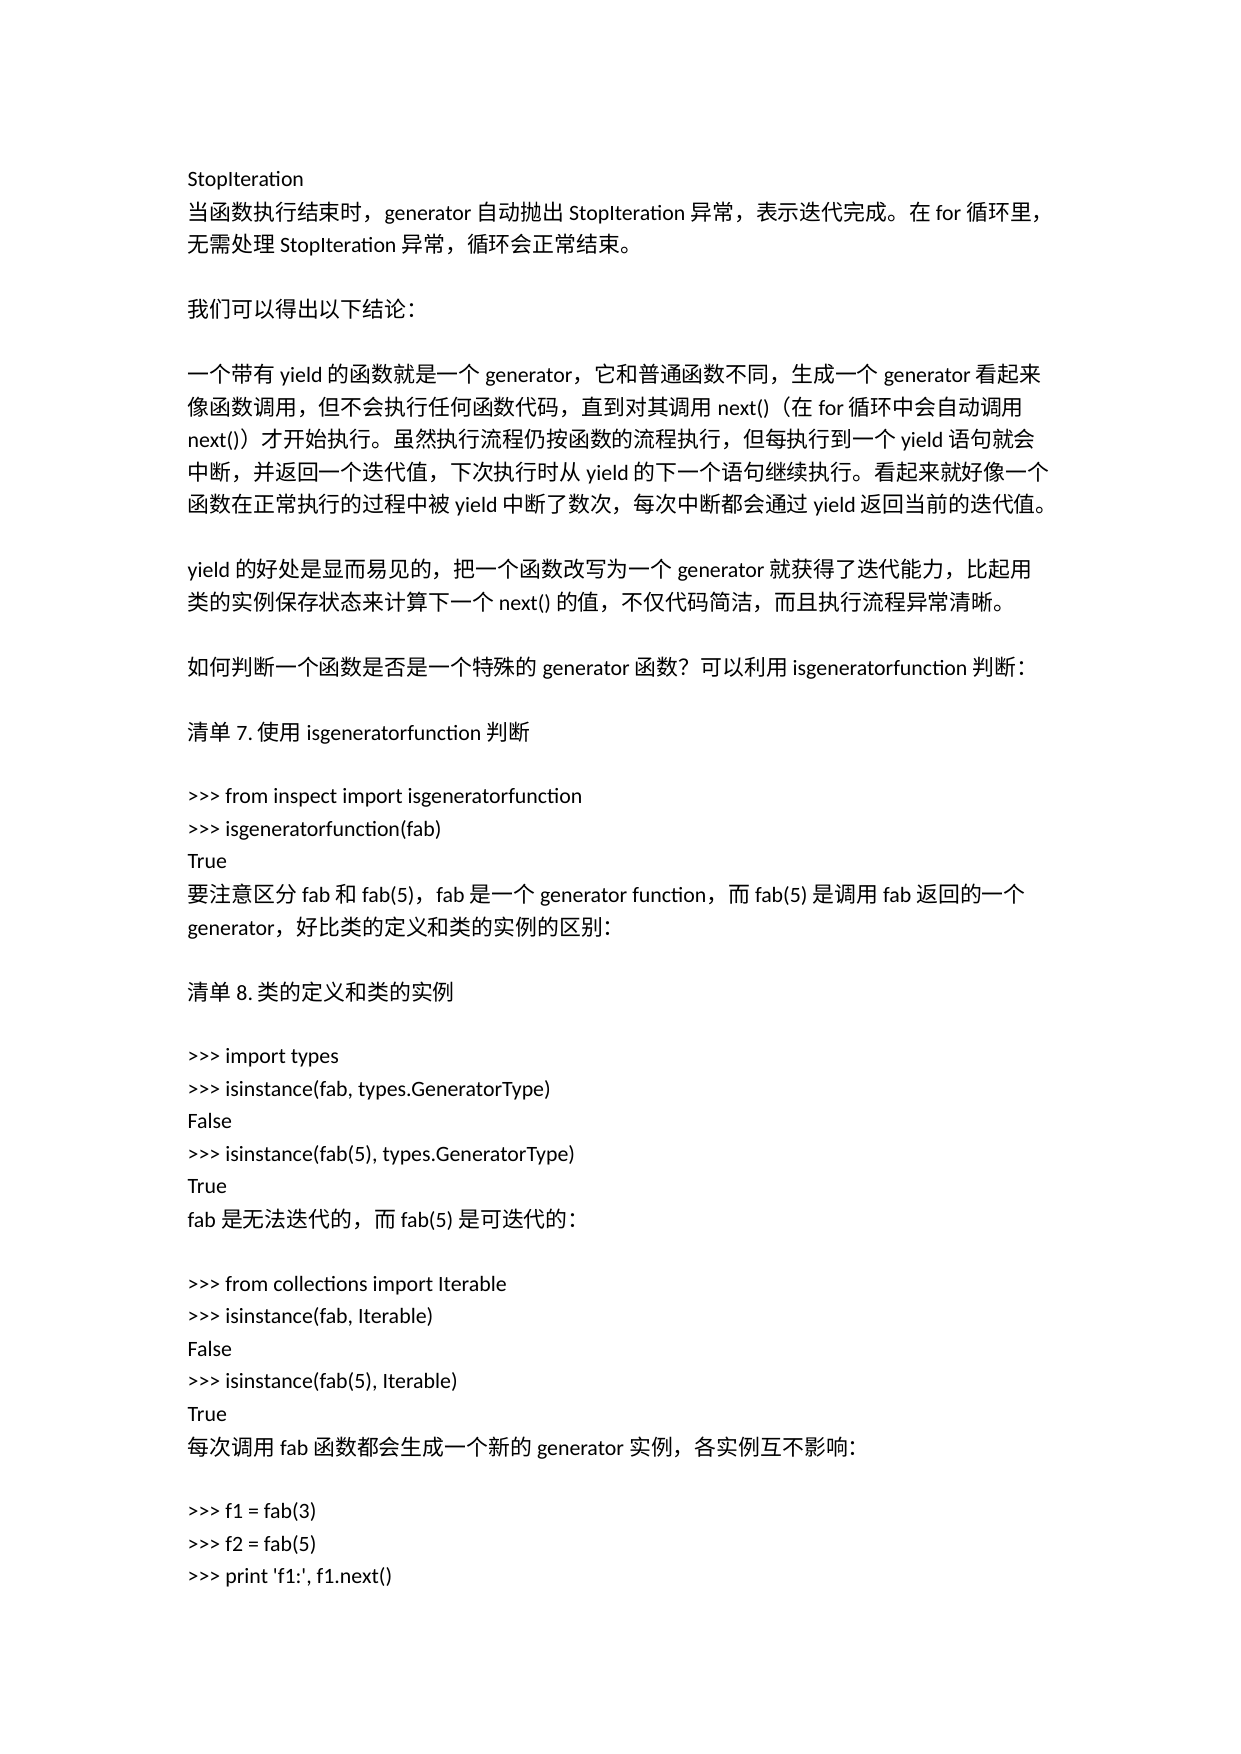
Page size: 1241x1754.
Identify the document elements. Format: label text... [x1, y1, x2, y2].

text 每次调用 fab 函数都会生成一个新的 generator 实例，各实例互不影响： [187, 1429, 1053, 1462]
text 清单 8. 类的定义和类的实例 [187, 974, 1053, 1007]
text False [187, 1104, 1053, 1137]
text >>> isinstance(fab(5), Iterable) [187, 1364, 1053, 1397]
text >>> f2 = fab(5) [187, 1527, 1053, 1559]
text >>> from collections import Iterable [187, 1267, 1053, 1299]
text 要注意区分 fab 和 fab(5)，fab 是一个 generator function，而 fab(5) 是调用 fab 返回的一个 generator，好比类的定义和类的实例的区别： [187, 877, 1053, 942]
text >>> from inspect import isgeneratorfunction [187, 779, 1053, 812]
text >>> import types [187, 1039, 1053, 1072]
text >>> isgeneratorfunction(fab) [187, 812, 1053, 844]
text >>> isinstance(fab, Iterable) [187, 1299, 1053, 1332]
text 清单 7. 使用 isgeneratorfunction 判断 [187, 714, 1053, 747]
text >>> isinstance(fab(5), types.GeneratorType) [187, 1137, 1053, 1169]
text StopIteration [187, 162, 1053, 194]
text 一个带有 yield 的函数就是一个 generator，它和普通函数不同，生成一个 generator 看起来像函数调用，但不会执行任何函数代码，直到对其调用 next()（在 for 循环中会自动调用 next()）才开始执行。虽然执行流程仍按函数的流程执行，但每执行到一个 yield 语句就会中断，并返回一个迭代值，下次执行时从 yield 的下一个语句继续执行。看起来就好像一个函数在正常执行的过程中被 yield 中断了数次，每次中断都会通过 yield 返回当前的迭代值。 [187, 357, 1053, 519]
text 当函数执行结束时，generator 自动抛出 StopIteration 异常，表示迭代完成。在 for 循环里，无需处理 StopIteration 异常，循环会正常结束。 [187, 194, 1053, 259]
text True [187, 1169, 1053, 1202]
text >>> f1 = fab(3) [187, 1494, 1053, 1527]
text >>> isinstance(fab, types.GeneratorType) [187, 1072, 1053, 1104]
text True [187, 1397, 1053, 1429]
text True [187, 844, 1053, 877]
text False [187, 1332, 1053, 1364]
text 我们可以得出以下结论： [187, 292, 1053, 324]
text fab 是无法迭代的，而 fab(5) 是可迭代的： [187, 1202, 1053, 1234]
text >>> print 'f1:', f1.next() [187, 1559, 1053, 1592]
text yield 的好处是显而易见的，把一个函数改写为一个 generator 就获得了迭代能力，比起用类的实例保存状态来计算下一个 next() 的值，不仅代码简洁，而且执行流程异常清晰。 [187, 552, 1053, 617]
text 如何判断一个函数是否是一个特殊的 generator 函数？可以利用 isgeneratorfunction 判断： [187, 649, 1053, 682]
